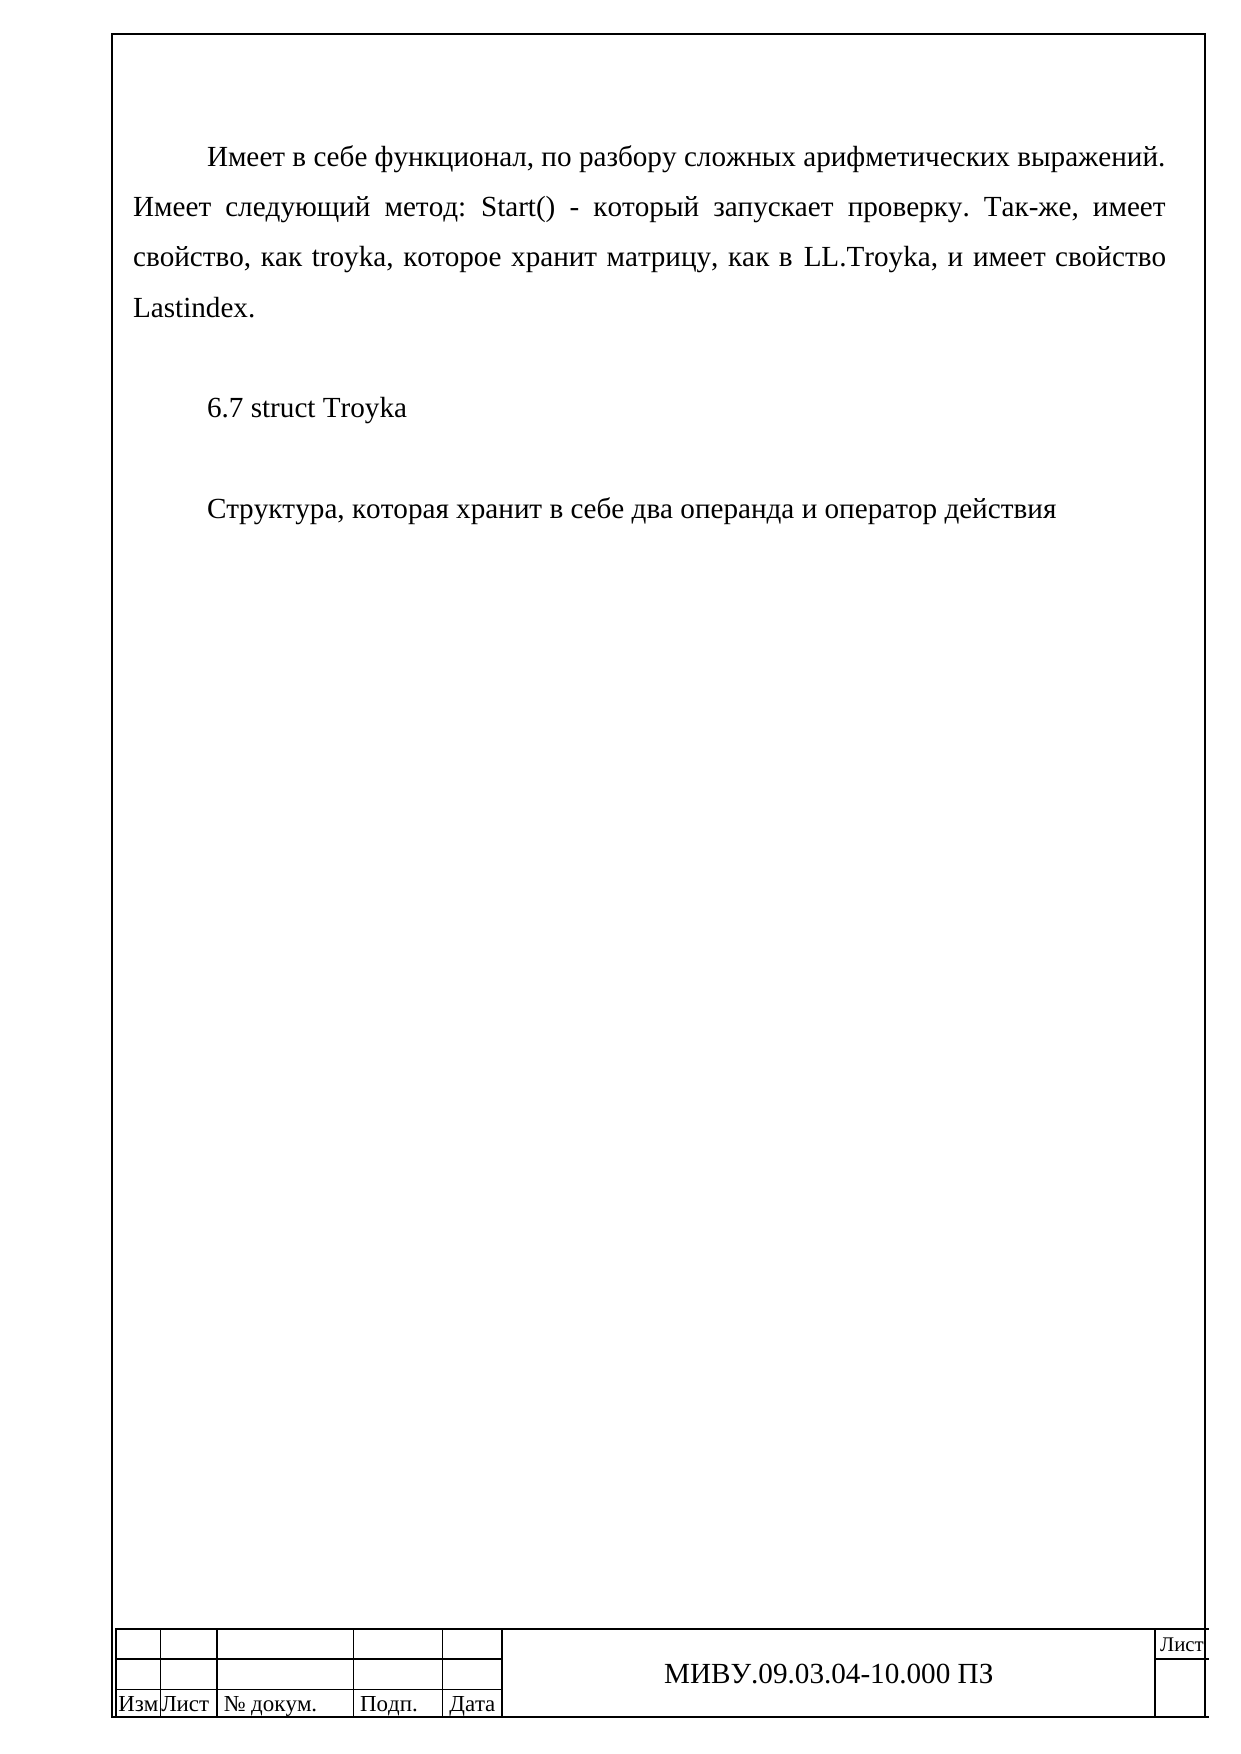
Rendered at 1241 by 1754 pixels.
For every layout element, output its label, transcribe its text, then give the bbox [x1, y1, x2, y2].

text 6.7 struct Troyka [133, 391, 1166, 424]
text Имеет в себе функционал, по разбору сложных арифметических выражений. Имеет следующий метод: Start() - который запускает проверку. Так-же, имеет свойство, как troyka, которое хранит матрицу, как в LL.Troyka, и имеет свойство Lastindex. [133, 139, 1166, 323]
text Структура, которая хранит в себе два операнда и оператор действия [133, 491, 1166, 525]
